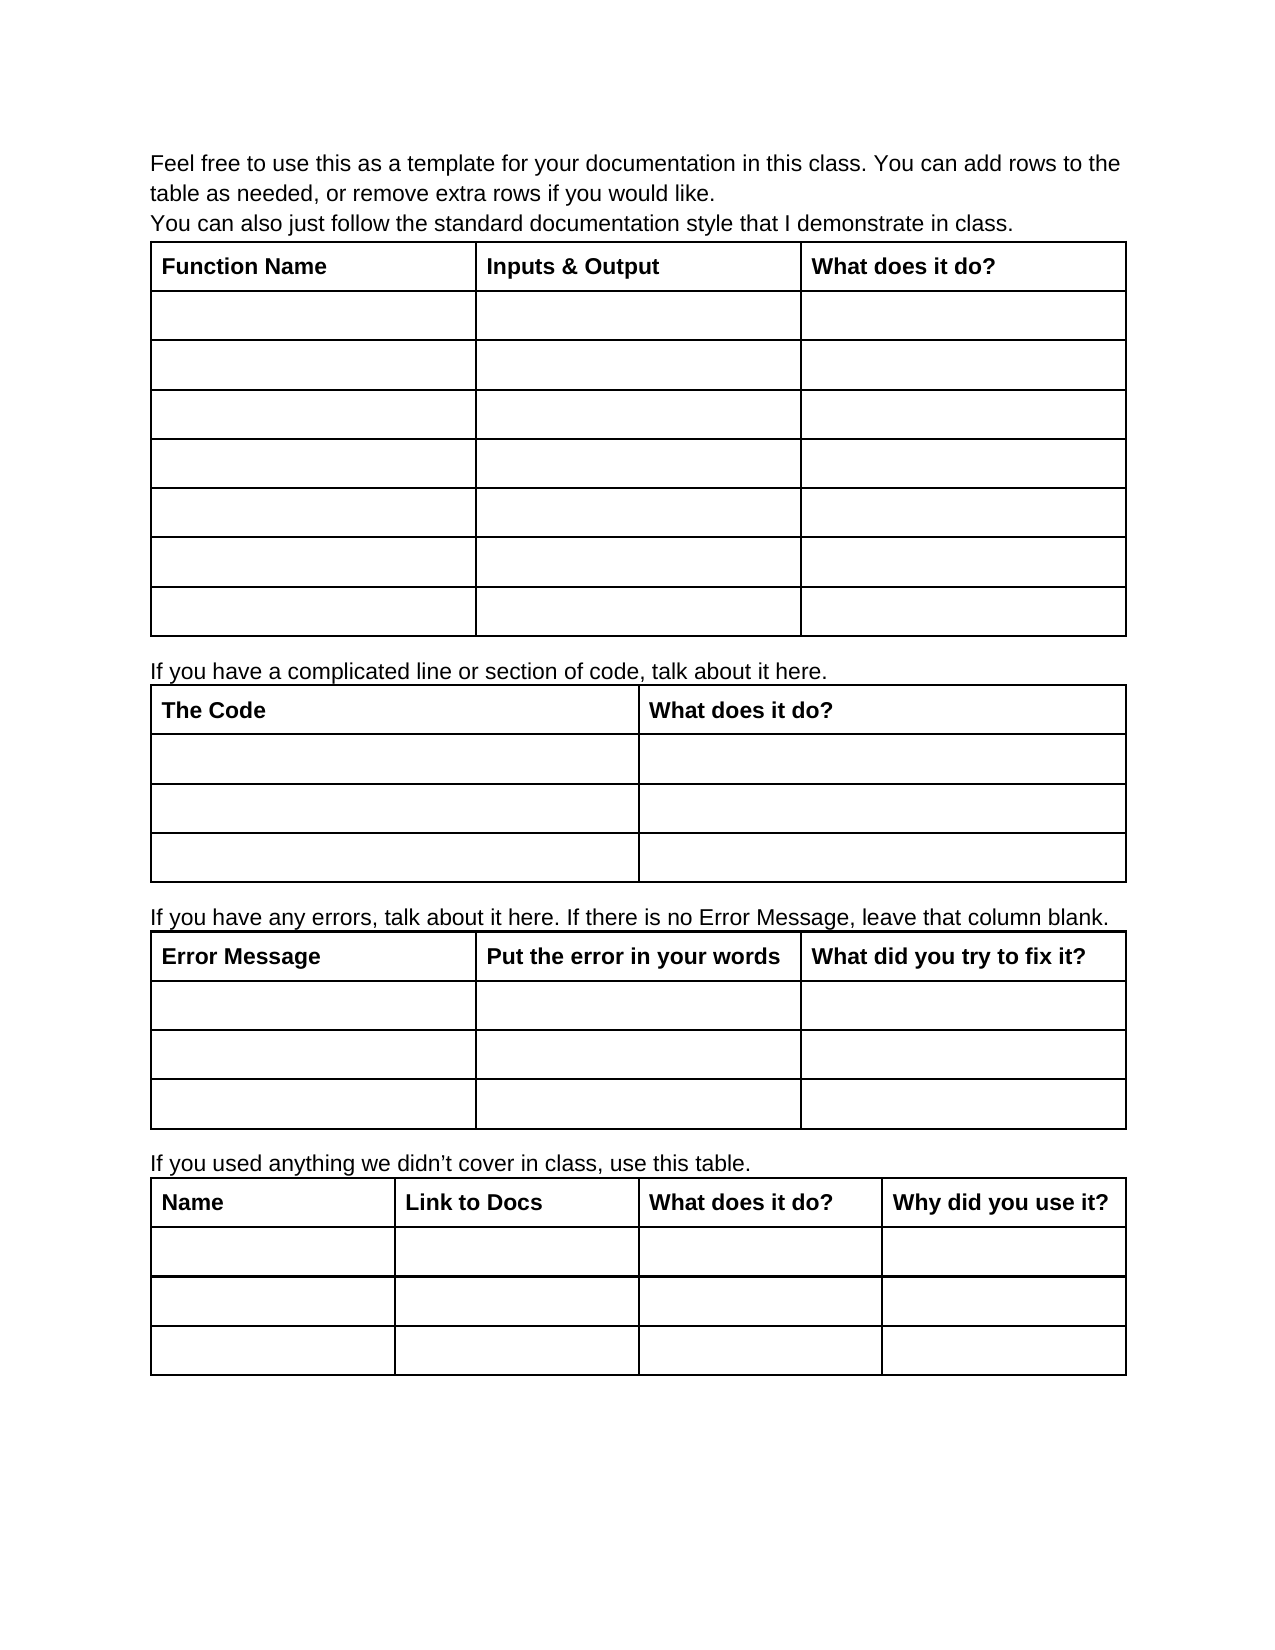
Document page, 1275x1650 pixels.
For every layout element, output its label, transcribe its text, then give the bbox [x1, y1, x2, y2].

table_cell [477, 538, 800, 586]
table_cell [152, 1031, 475, 1078]
table_cell [477, 489, 800, 536]
table_cell [883, 1228, 1125, 1275]
table_header Put the error in your words [477, 933, 800, 980]
text Feel free to use this as a template for your documentation in this class. You can add rows to the table as needed, or remove extra rows if you would like. [150, 150, 1125, 207]
table_cell [802, 440, 1125, 487]
table_cell [640, 834, 1125, 881]
table_cell [152, 1278, 394, 1324]
table_cell [396, 1228, 638, 1275]
table_cell [152, 1327, 394, 1374]
table_cell [396, 1327, 638, 1374]
table_cell [802, 341, 1125, 388]
table_cell [152, 440, 475, 487]
table_cell [640, 735, 1125, 783]
table_cell [477, 391, 800, 438]
table_cell [477, 588, 800, 635]
table_cell [152, 1080, 475, 1127]
text If you have any errors, talk about it here. If there is no Error Message, leave that column blank. [150, 904, 1125, 930]
table_cell [152, 834, 638, 881]
table_header Link to Docs [396, 1179, 638, 1226]
table_cell [802, 1031, 1125, 1078]
text If you used anything we didn’t cover in class, use this table. [150, 1150, 1125, 1177]
table_cell [477, 292, 800, 339]
table_cell [883, 1327, 1125, 1374]
table_cell [477, 440, 800, 487]
table_cell [802, 391, 1125, 438]
table_header Why did you use it? [883, 1179, 1125, 1226]
table_cell [152, 341, 475, 388]
table_cell [477, 1080, 800, 1127]
table_header Name [152, 1179, 394, 1226]
table_cell [802, 292, 1125, 339]
table_cell [640, 1228, 881, 1275]
table_header Function Name [152, 243, 475, 290]
table_cell [152, 785, 638, 832]
table_cell [802, 1080, 1125, 1127]
table_cell [640, 785, 1125, 832]
table_cell [477, 982, 800, 1029]
table_cell [152, 292, 475, 339]
table_header What does it do? [640, 686, 1125, 733]
table_cell [802, 982, 1125, 1029]
table_cell [640, 1278, 881, 1324]
table_header The Code [152, 686, 638, 733]
table_header Error Message [152, 933, 475, 980]
table_cell [152, 982, 475, 1029]
table_cell [152, 538, 475, 586]
table_cell [152, 735, 638, 783]
table_cell [802, 489, 1125, 536]
table_cell [477, 341, 800, 388]
table_cell [802, 538, 1125, 586]
table_cell [640, 1327, 881, 1374]
table_cell [802, 588, 1125, 635]
table_header Inputs & Output [477, 243, 800, 290]
table_header What does it do? [640, 1179, 881, 1226]
table_cell [152, 1228, 394, 1275]
table_cell [396, 1278, 638, 1324]
table_cell [152, 588, 475, 635]
table_cell [152, 391, 475, 438]
table_header What did you try to fix it? [802, 933, 1125, 980]
table_header What does it do? [802, 243, 1125, 290]
text You can also just follow the standard documentation style that I demonstrate in class. [150, 210, 1125, 237]
table_cell [883, 1278, 1125, 1324]
table_cell [152, 489, 475, 536]
text If you have a complicated line or section of code, talk about it here. [150, 658, 1125, 684]
table_cell [477, 1031, 800, 1078]
